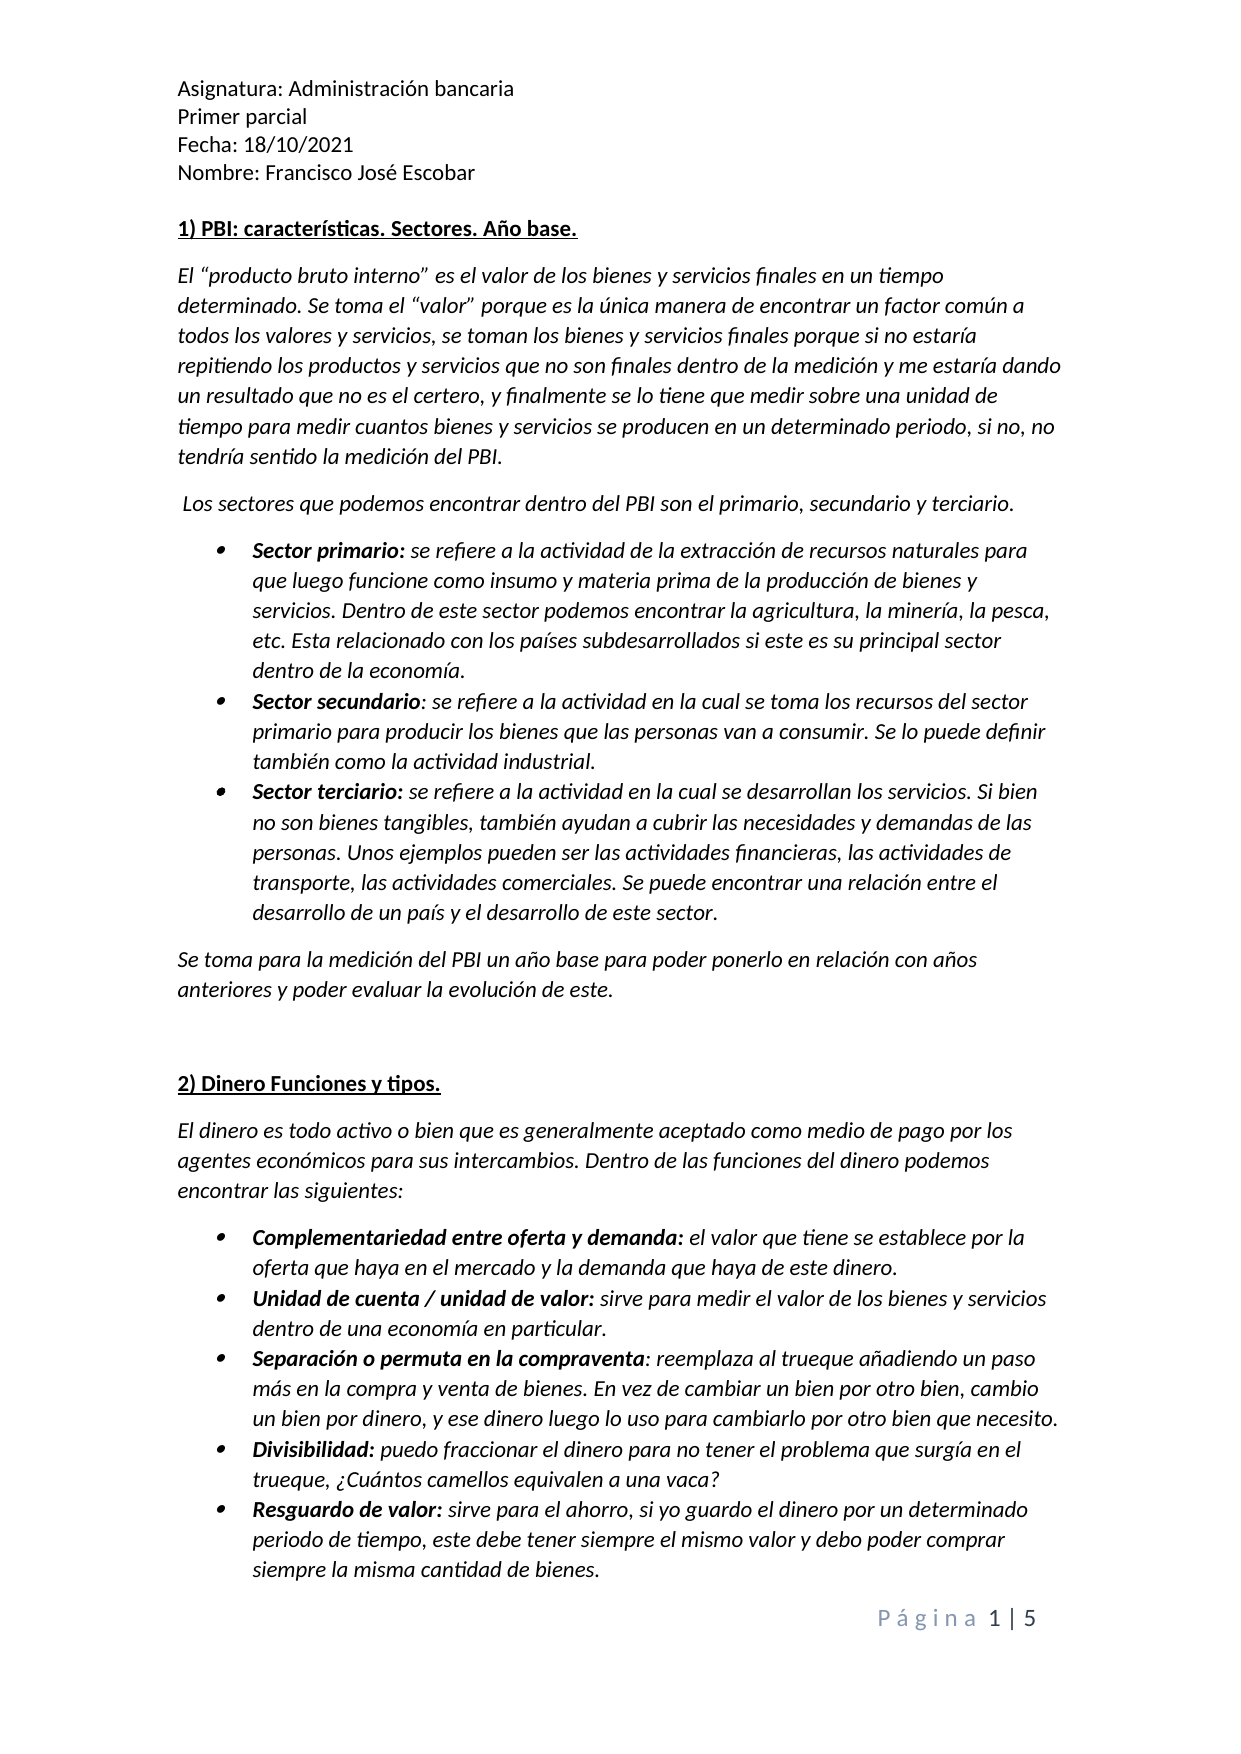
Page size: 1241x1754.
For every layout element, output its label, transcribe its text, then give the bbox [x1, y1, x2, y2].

list Sector terciario: se refiere a la actividad en la cual se desarrollan los servicios. Si bien no son bienes tangibles, también ayudan a cubrir las necesidades y demandas de las personas. Unos ejemplos pueden ser las actividades financieras, las actividades de transporte, las actividades comerciales. Se puede encontrar una relación entre el desarrollo de un país y el desarrollo de este sector. [215, 777, 1063, 926]
text El dinero es todo activo o bien que es generalmente aceptado como medio de pago por los agentes económicos para sus intercambios. Dentro de las funciones del dinero podemos encontrar las siguientes: [177, 1116, 1063, 1204]
text 2) Dinero Funciones y tipos. [177, 1069, 1063, 1097]
text El “producto bruto interno” es el valor de los bienes y servicios finales en un tiempo determinado. Se toma el “valor” porque es la única manera de encontrar un factor común a todos los valores y servicios, se toman los bienes y servicios finales porque si no estaría repitiendo los productos y servicios que no son finales dentro de la medición y me estaría dando un resultado que no es el certero, y finalmente se lo tiene que medir sobre una unidad de tiempo para medir cuantos bienes y servicios se producen en un determinado periodo, si no, no tendría sentido la medición del PBI. [177, 261, 1063, 470]
list Sector secundario: se refiere a la actividad en la cual se toma los recursos del sector primario para producir los bienes que las personas van a consumir. Se lo puede definir también como la actividad industrial. [215, 687, 1063, 775]
list Divisibilidad: puedo fraccionar el dinero para no tener el problema que surgía en el trueque, ¿Cuántos camellos equivalen a una vaca? [215, 1435, 1063, 1493]
list Sector primario: se refiere a la actividad de la extracción de recursos naturales para que luego funcione como insumo y materia prima de la producción de bienes y servicios. Dentro de este sector podemos encontrar la agricultura, la minería, la pesca, etc. Esta relacionado con los países subdesarrollados si este es su principal sector dentro de la economía. [215, 536, 1063, 684]
list Unidad de cuenta / unidad de valor: sirve para medir el valor de los bienes y servicios dentro de una economía en particular. [215, 1284, 1063, 1342]
list Separación o permuta en la compraventa: reemplaza al trueque añadiendo un paso más en la compra y venta de bienes. En vez de cambiar un bien por otro bien, cambio un bien por dinero, y ese dinero luego lo uso para cambiarlo por otro bien que necesito. [215, 1344, 1063, 1432]
text 1) PBI: características. Sectores. Año base. [177, 214, 1063, 242]
list Resguardo de valor: sirve para el ahorro, si yo guardo el dinero por un determinado periodo de tiempo, este debe tener siempre el mismo valor y debo poder comprar siempre la misma cantidad de bienes. [215, 1495, 1063, 1583]
text Se toma para la medición del PBI un año base para poder ponerlo en relación con años anteriores y poder evaluar la evolución de este. [177, 945, 1063, 1003]
list Complementariedad entre oferta y demanda: el valor que tiene se establece por la oferta que haya en el mercado y la demanda que haya de este dinero. [215, 1223, 1063, 1281]
text Los sectores que podemos encontrar dentro del PBI son el primario, secundario y terciario. [177, 489, 1063, 517]
